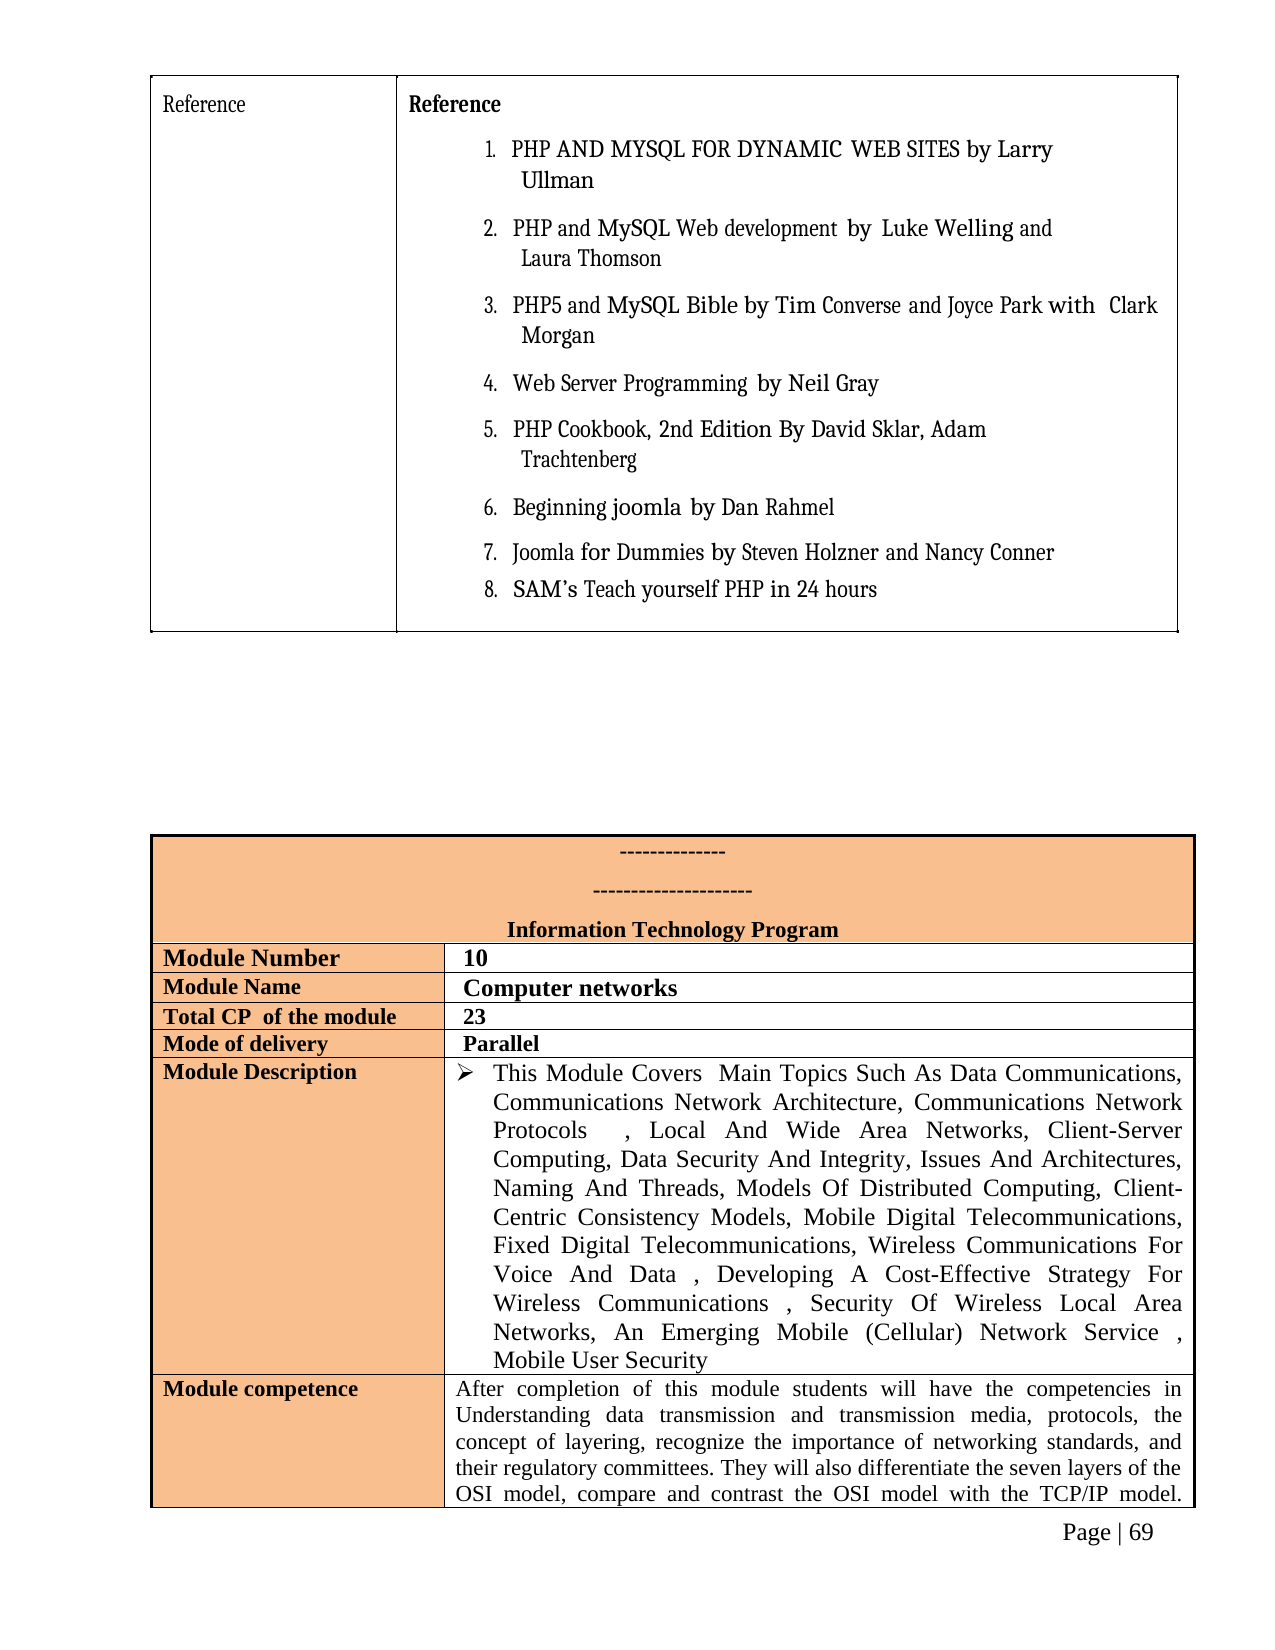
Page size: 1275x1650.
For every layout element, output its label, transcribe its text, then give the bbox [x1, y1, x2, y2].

table_cell 23 [445, 1003, 1193, 1029]
table_cell Parallel [445, 1030, 1193, 1057]
table_cell Mode of delivery [153, 1030, 444, 1057]
table_header Reference [151, 76, 396, 631]
table_cell 10 [445, 944, 1193, 972]
table_cell Module Number [153, 944, 444, 972]
table_header Reference 1. PHP AND MYSQL FOR DYNAMIC WEB SITES by Larry Ullman 2. PHP and MySQL Web development by Luke Welling and Laura Thomson 3. PHP5 and MySQL Bible by Tim Converse and Joyce Park with Clark Morgan 4. Web Server Programming by Neil Gray 5. PHP Cookbook, 2nd Edition By David Sklar, Adam Trachtenberg 6. Beginning joomla by Dan Rahmel 7. Joomla for Dummies by Steven Holzner and Nancy Conner 8. SAM’s Teach yourself PHP in 24 hours [397, 76, 1177, 631]
table_cell Module Name [153, 973, 444, 1002]
table_header -------------- --------------------- Information Technology Program [153, 837, 1193, 942]
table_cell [445, 1375, 1193, 1507]
table_cell Module competence [153, 1375, 444, 1507]
table_cell Total CP of the module [153, 1003, 444, 1029]
table_cell Computer networks [445, 973, 1193, 1002]
table_cell Module Description [153, 1058, 444, 1374]
table_cell This Module Covers Main Topics Such As Data Communications, Communications Network Architecture, Communications Network Protocols , Local And Wide Area Networks, Client-Server Computing, Data Security And Integrity, Issues And Architectures, Naming And Threads, Models Of Distributed Computing, Client-Centric Consistency Models, Mobile Digital Telecommunications, Fixed Digital Telecommunications, Wireless Communications For Voice And Data , Developing A Cost-Effective Strategy For Wireless Communications , Security Of Wireless Local Area Networks, An Emerging Mobile (Cellular) Network Service , Mobile User Security [445, 1058, 1193, 1374]
